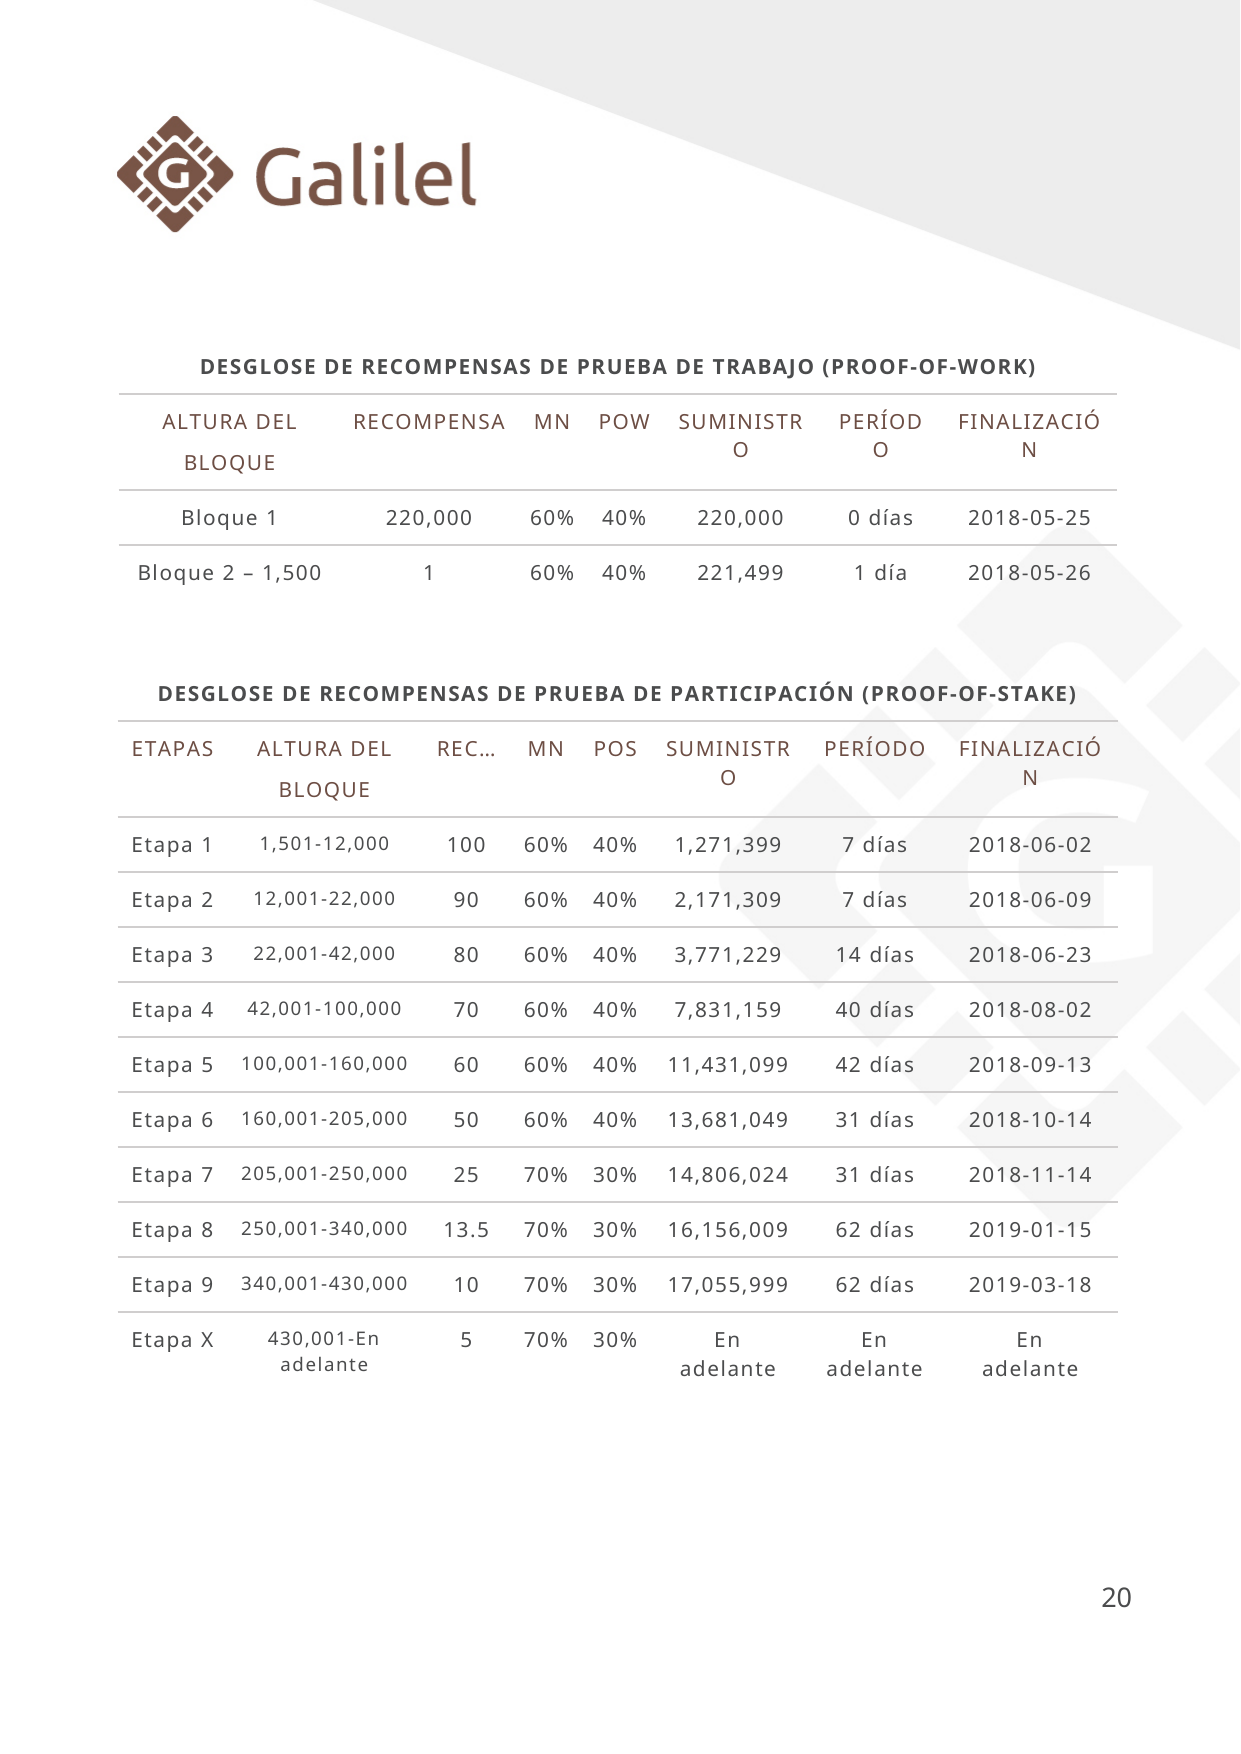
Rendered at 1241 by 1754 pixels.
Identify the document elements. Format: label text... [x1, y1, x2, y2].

table_cell 60% [510, 1093, 581, 1146]
table_cell 40% [586, 546, 661, 599]
table_cell 62 días [807, 1258, 942, 1311]
table_cell 50 [422, 1093, 510, 1146]
table_cell Etapa 7 [118, 1148, 227, 1201]
table_cell 16,156,009 [649, 1203, 807, 1256]
table_cell 60% [517, 546, 586, 599]
table_cell 60% [510, 873, 581, 926]
table_cell 60% [517, 491, 586, 544]
table_cell Etapa 3 [118, 928, 227, 981]
table_cell Etapa 5 [118, 1038, 227, 1091]
table_cell ETAPAS [118, 722, 227, 816]
table_cell Bloque 1 [119, 491, 340, 544]
table_cell POS [581, 722, 649, 816]
table_cell 2019-01-15 [943, 1203, 1117, 1256]
table_cell Etapa 4 [118, 983, 227, 1036]
table_cell 5 [422, 1313, 510, 1395]
table_cell 2018-10-14 [943, 1093, 1117, 1146]
table_cell 221,499 [661, 546, 819, 599]
table_cell 40% [581, 928, 649, 981]
table_cell 205,001-250,000 [227, 1148, 422, 1201]
table_cell MN [510, 722, 581, 816]
table_cell 1 día [819, 546, 942, 599]
table_cell 70% [510, 1148, 581, 1201]
table_cell ALTURA DEL BLOQUE [119, 395, 340, 489]
table_cell 31 días [807, 1093, 942, 1146]
table_cell 40% [581, 983, 649, 1036]
table_cell Etapa 8 [118, 1203, 227, 1256]
table_cell 11,431,099 [649, 1038, 807, 1091]
table_cell 80 [422, 928, 510, 981]
table_cell En adelante [943, 1313, 1117, 1395]
table_cell 40% [581, 818, 649, 871]
table_cell POW [586, 395, 661, 489]
table_cell 31 días [807, 1148, 942, 1201]
table_cell Etapa 1 [118, 818, 227, 871]
table_cell 100 [422, 818, 510, 871]
table_cell Etapa 6 [118, 1093, 227, 1146]
table_cell PERÍODO [819, 395, 942, 489]
table_cell Etapa X [118, 1313, 227, 1395]
table_cell 12,001-22,000 [227, 873, 422, 926]
table_cell FINALIZACIÓN [943, 722, 1117, 816]
table_cell 40% [581, 1093, 649, 1146]
table_cell 7 días [807, 818, 942, 871]
table_cell 40% [581, 1038, 649, 1091]
table_cell 60% [510, 983, 581, 1036]
table_cell Bloque 2 – 1,500 [119, 546, 340, 599]
table_cell SUMINISTRO [649, 722, 807, 816]
table_cell 70% [510, 1203, 581, 1256]
table_cell 2018-06-09 [943, 873, 1117, 926]
table_cell 30% [581, 1258, 649, 1311]
table_cell 1 [340, 546, 517, 599]
table_cell Etapa 2 [118, 873, 227, 926]
table_cell 100,001-160,000 [227, 1038, 422, 1091]
table_cell REC… [422, 722, 510, 816]
table_cell 14 días [807, 928, 942, 981]
table_cell Etapa 9 [118, 1258, 227, 1311]
table_cell 60% [510, 1038, 581, 1091]
table_cell 1,271,399 [649, 818, 807, 871]
table_cell 62 días [807, 1203, 942, 1256]
table_cell En adelante [807, 1313, 942, 1395]
table_cell 3,771,229 [649, 928, 807, 981]
table_cell 2018-11-14 [943, 1148, 1117, 1201]
table_cell SUMINISTRO [661, 395, 819, 489]
table_cell 70% [510, 1313, 581, 1395]
table_cell 90 [422, 873, 510, 926]
table_header DESGLOSE DE RECOMPENSAS DE PRUEBA DE PARTICIPACIÓN (PROOF-OF-STAKE) [118, 667, 1117, 720]
table_cell 22,001-42,000 [227, 928, 422, 981]
table_cell 30% [581, 1148, 649, 1201]
table_cell 10 [422, 1258, 510, 1311]
table_cell 42 días [807, 1038, 942, 1091]
table_cell PERÍODO [807, 722, 942, 816]
table_cell 2018-09-13 [943, 1038, 1117, 1091]
table_cell 2018-08-02 [943, 983, 1117, 1036]
table_cell 2019-03-18 [943, 1258, 1117, 1311]
table_cell 1,501-12,000 [227, 818, 422, 871]
table_cell 17,055,999 [649, 1258, 807, 1311]
table_cell En adelante [649, 1313, 807, 1395]
table_cell FINALIZACIÓN [942, 395, 1117, 489]
table_cell 40% [586, 491, 661, 544]
table_cell 60 [422, 1038, 510, 1091]
table_cell 30% [581, 1313, 649, 1395]
table_cell 70% [510, 1258, 581, 1311]
table_cell 60% [510, 818, 581, 871]
picture [0, 0, 1241, 1754]
table_cell 340,001-430,000 [227, 1258, 422, 1311]
table_cell 2018-06-23 [943, 928, 1117, 981]
table_cell MN [517, 395, 586, 489]
table_cell 70 [422, 983, 510, 1036]
table_cell 430,001-En adelante [227, 1313, 422, 1395]
table_cell 13,681,049 [649, 1093, 807, 1146]
table_cell 250,001-340,000 [227, 1203, 422, 1256]
table_header DESGLOSE DE RECOMPENSAS DE PRUEBA DE TRABAJO (PROOF-OF-WORK) [119, 340, 1117, 393]
table_cell 2018-06-02 [943, 818, 1117, 871]
table_cell ALTURA DEL BLOQUE [227, 722, 422, 816]
table_cell RECOMPENSA [340, 395, 517, 489]
table_cell 40 días [807, 983, 942, 1036]
table_cell 13.5 [422, 1203, 510, 1256]
table_cell 30% [581, 1203, 649, 1256]
table_cell 0 días [819, 491, 942, 544]
table_cell 7,831,159 [649, 983, 807, 1036]
table_cell 160,001-205,000 [227, 1093, 422, 1146]
table_cell 220,000 [340, 491, 517, 544]
table_cell 40% [581, 873, 649, 926]
table_cell 42,001-100,000 [227, 983, 422, 1036]
table_cell 2,171,309 [649, 873, 807, 926]
table_cell 2018-05-25 [942, 491, 1117, 544]
table_cell 2018-05-26 [942, 546, 1117, 599]
table_cell 220,000 [661, 491, 819, 544]
table_cell 25 [422, 1148, 510, 1201]
table_cell 60% [510, 928, 581, 981]
table_cell 7 días [807, 873, 942, 926]
table_cell 14,806,024 [649, 1148, 807, 1201]
